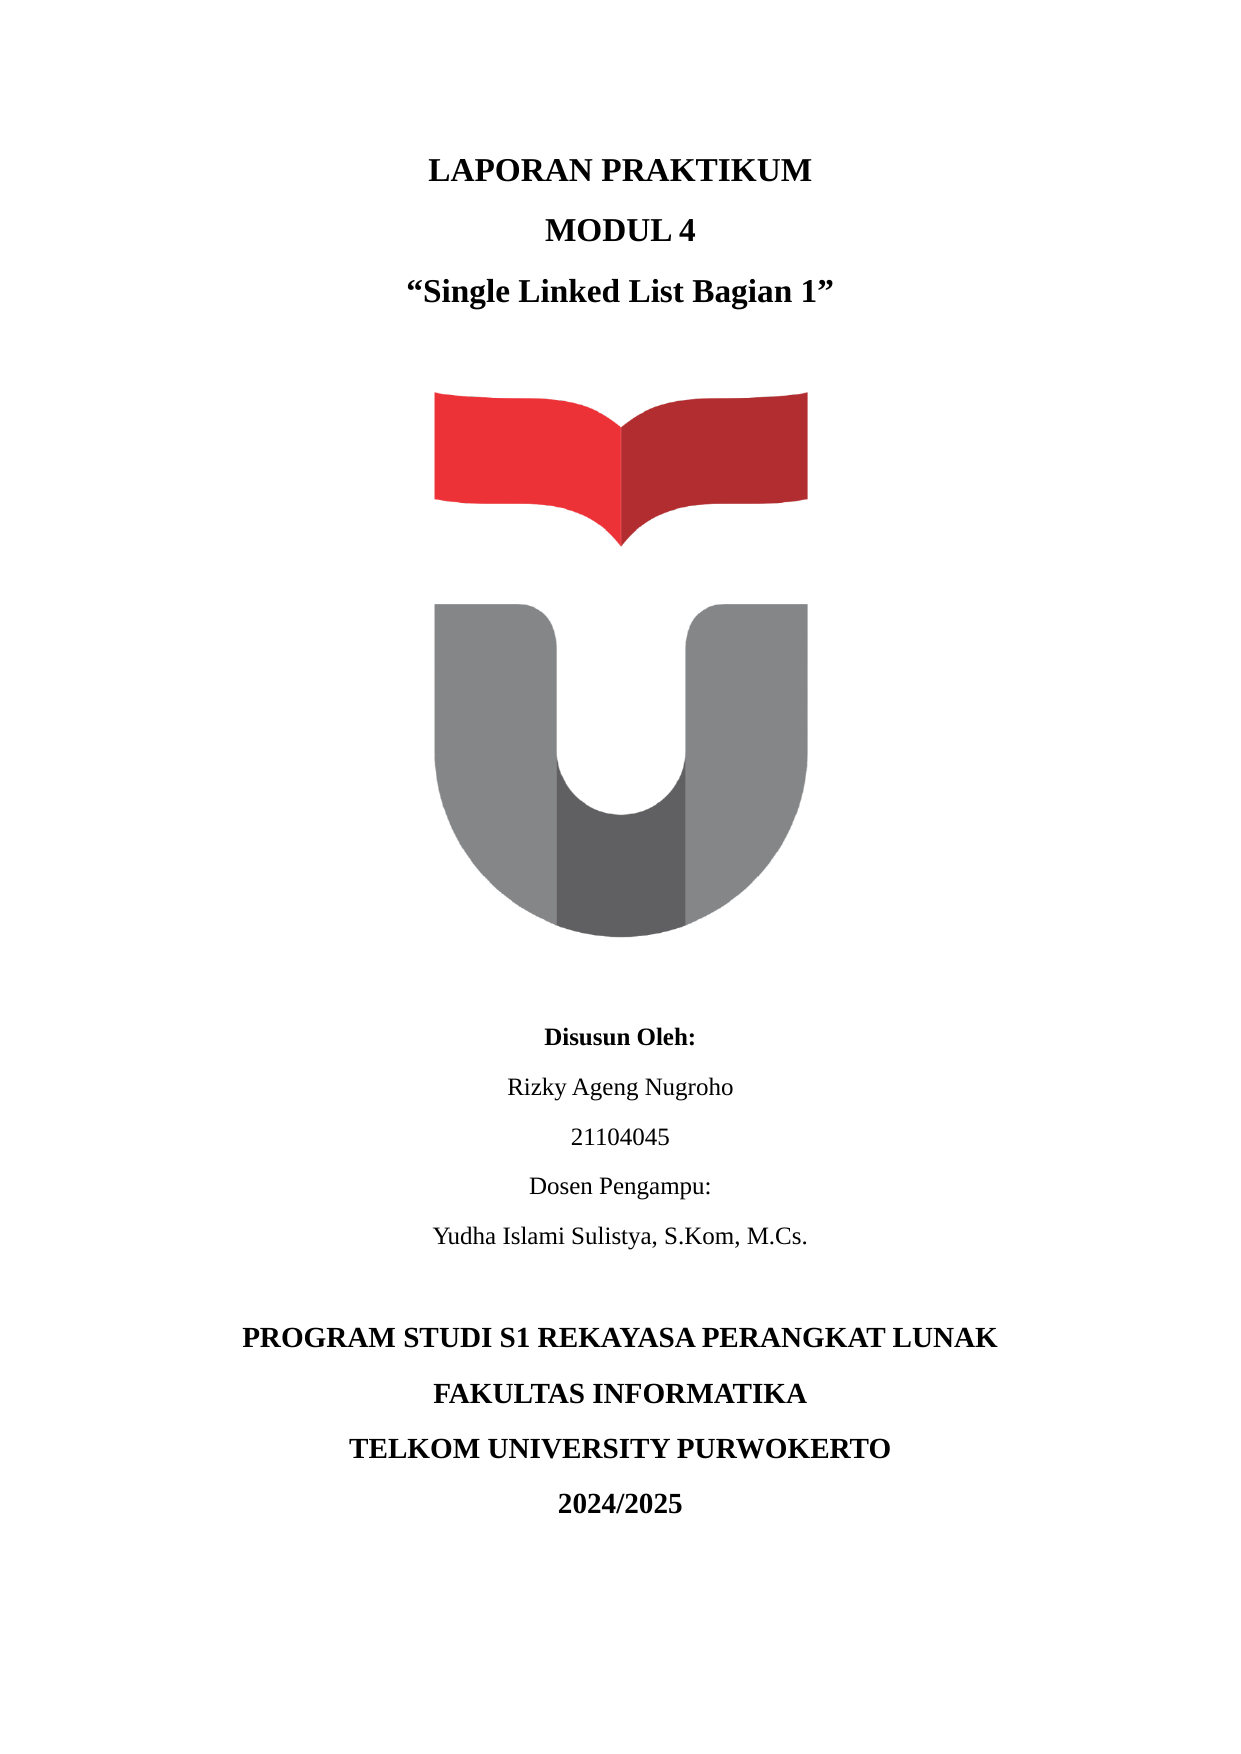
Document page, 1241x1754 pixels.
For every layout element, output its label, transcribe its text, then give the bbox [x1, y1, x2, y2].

picture [346, 392, 894, 940]
text FAKULTAS INFORMATIKA [150, 1376, 1090, 1409]
text Rizky Ageng Nugroho [150, 1072, 1090, 1101]
text PROGRAM STUDI S1 REKAYASA PERANGKAT LUNAK [150, 1321, 1090, 1354]
text Disusun Oleh: [150, 1022, 1090, 1051]
text MODUL 4 [150, 211, 1090, 249]
text Yudha Islami Sulistya, S.Kom, M.Cs. [150, 1221, 1090, 1250]
text 2024/2025 [150, 1486, 1090, 1520]
text TELKOM UNIVERSITY PURWOKERTO [150, 1431, 1090, 1464]
text Dosen Pengampu: [150, 1171, 1090, 1200]
text LAPORAN PRAKTIKUM [150, 150, 1090, 188]
text “Single Linked List Bagian 1” [150, 271, 1090, 310]
text 21104045 [150, 1122, 1090, 1151]
